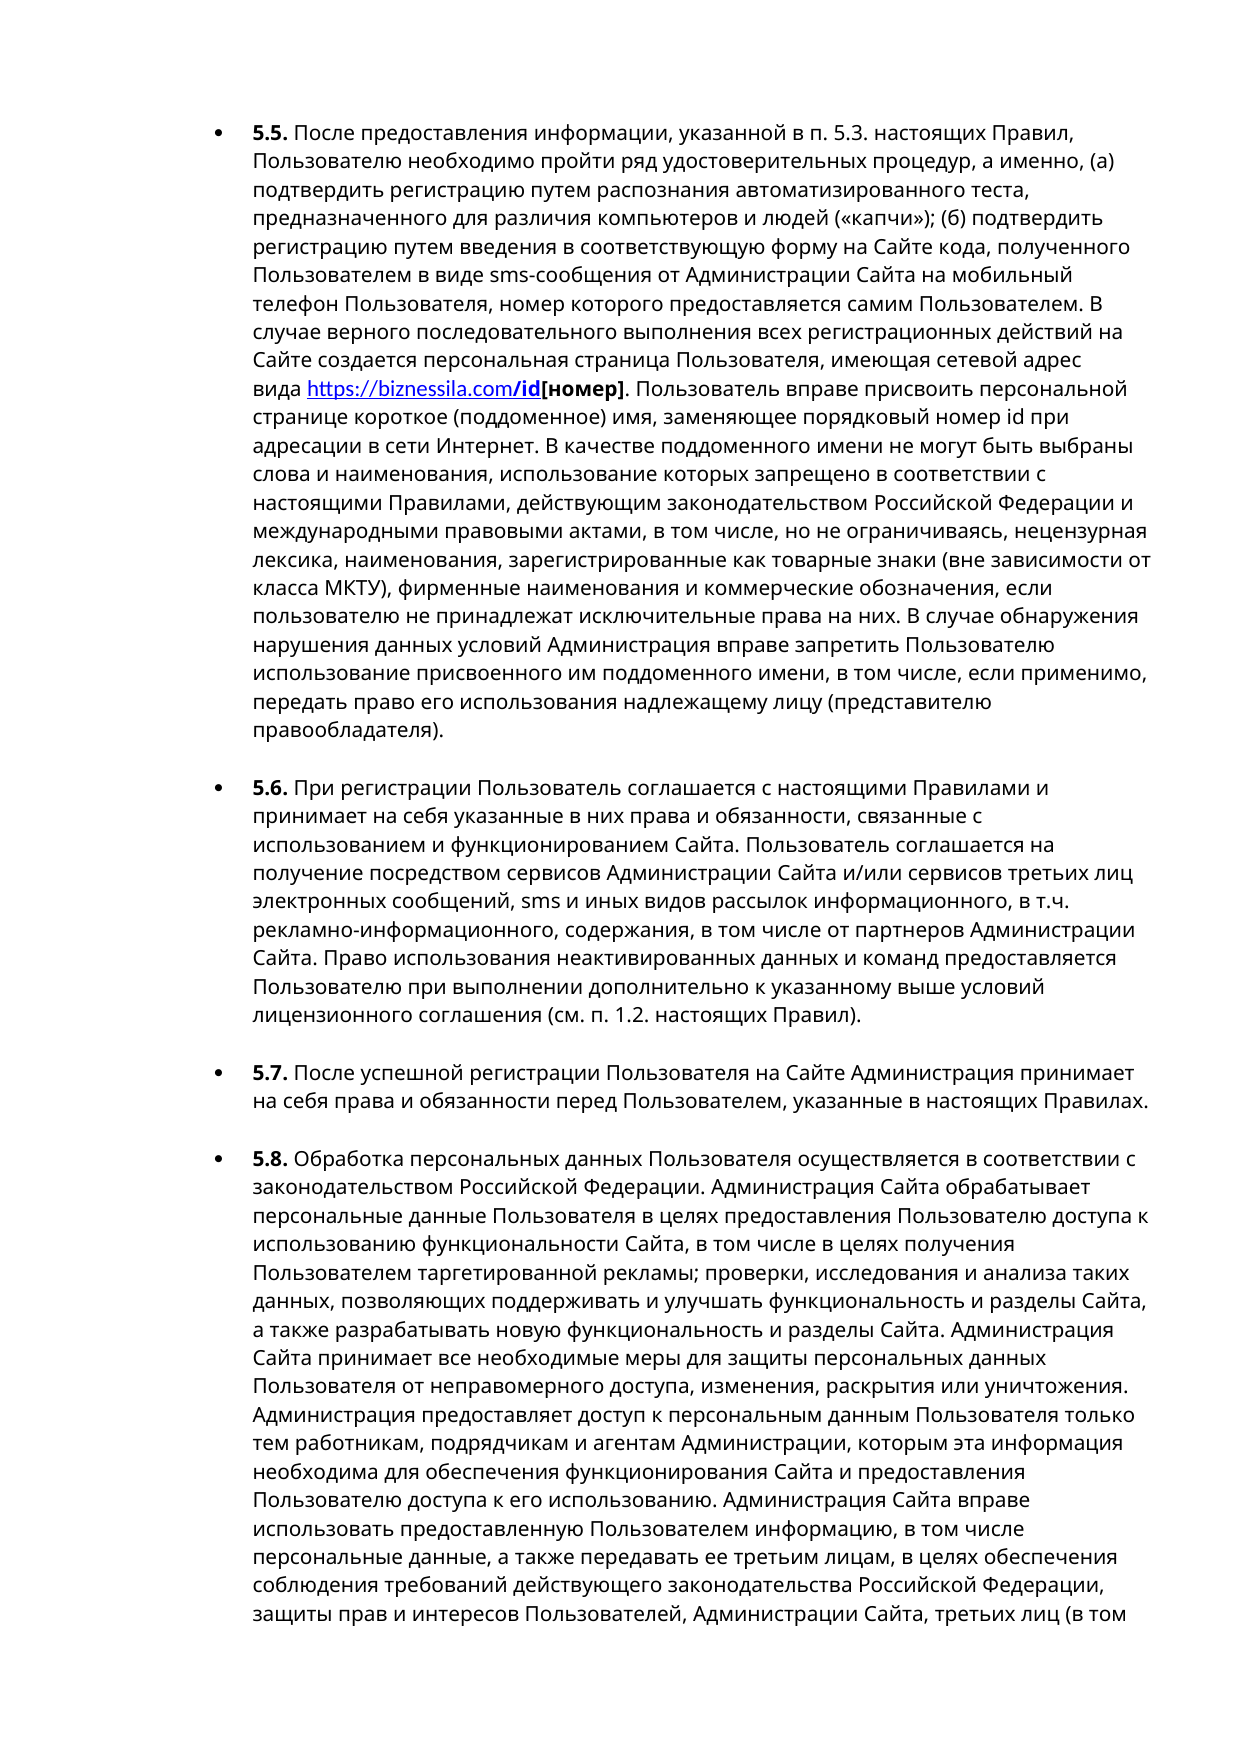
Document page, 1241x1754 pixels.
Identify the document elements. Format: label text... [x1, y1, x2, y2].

list 5.7. После успешной регистрации Пользователя на Сайте Администрация принимает на себя права и обязанности перед Пользователем, указанные в настоящих Правилах. [215, 1058, 1152, 1115]
list 5.6. При регистрации Пользователь соглашается с настоящими Правилами и принимает на себя указанные в них права и обязанности, связанные с использованием и функционированием Сайта. Пользователь соглашается на получение посредством сервисов Администрации Сайта и/или сервисов третьих лиц электронных сообщений, sms и иных видов рассылок информационного, в т.ч. рекламно-информационного, содержания, в том числе от партнеров Администрации Сайта. Право использования неактивированных данных и команд предоставляется Пользователю при выполнении дополнительно к указанному выше условий лицензионного соглашения (см. п. 1.2. настоящих Правил). [215, 773, 1152, 1029]
list 5.5. После предоставления информации, указанной в п. 5.3. настоящих Правил, Пользователю необходимо пройти ряд удостоверительных процедур, а именно, (а) подтвердить регистрацию путем распознания автоматизированного теста, предназначенного для различия компьютеров и людей («капчи»); (б) подтвердить регистрацию путем введения в соответствующую форму на Сайте кода, полученного Пользователем в виде sms-сообщения от Администрации Сайта на мобильный телефон Пользователя, номер которого предоставляется самим Пользователем. В случае верного последовательного выполнения всех регистрационных действий на Сайте создается персональная страница Пользователя, имеющая сетевой адрес вида https://biznessila.com/id[номер]. Пользователь вправе присвоить персональной странице короткое (поддоменное) имя, заменяющее порядковый номер id при адресации в сети Интернет. В качестве поддоменного имени не могут быть выбраны слова и наименования, использование которых запрещено в соответствии с настоящими Правилами, действующим законодательством Российской Федерации и международными правовыми актами, в том числе, но не ограничиваясь, нецензурная лексика, наименования, зарегистрированные как товарные знаки (вне зависимости от класса МКТУ), фирменные наименования и коммерческие обозначения, если пользователю не принадлежат исключительные права на них. В случае обнаружения нарушения данных условий Администрация вправе запретить Пользователю использование присвоенного им поддоменного имени, в том числе, если применимо, передать право его использования надлежащему лицу (представителю правообладателя). [215, 118, 1152, 744]
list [215, 1144, 1152, 1627]
